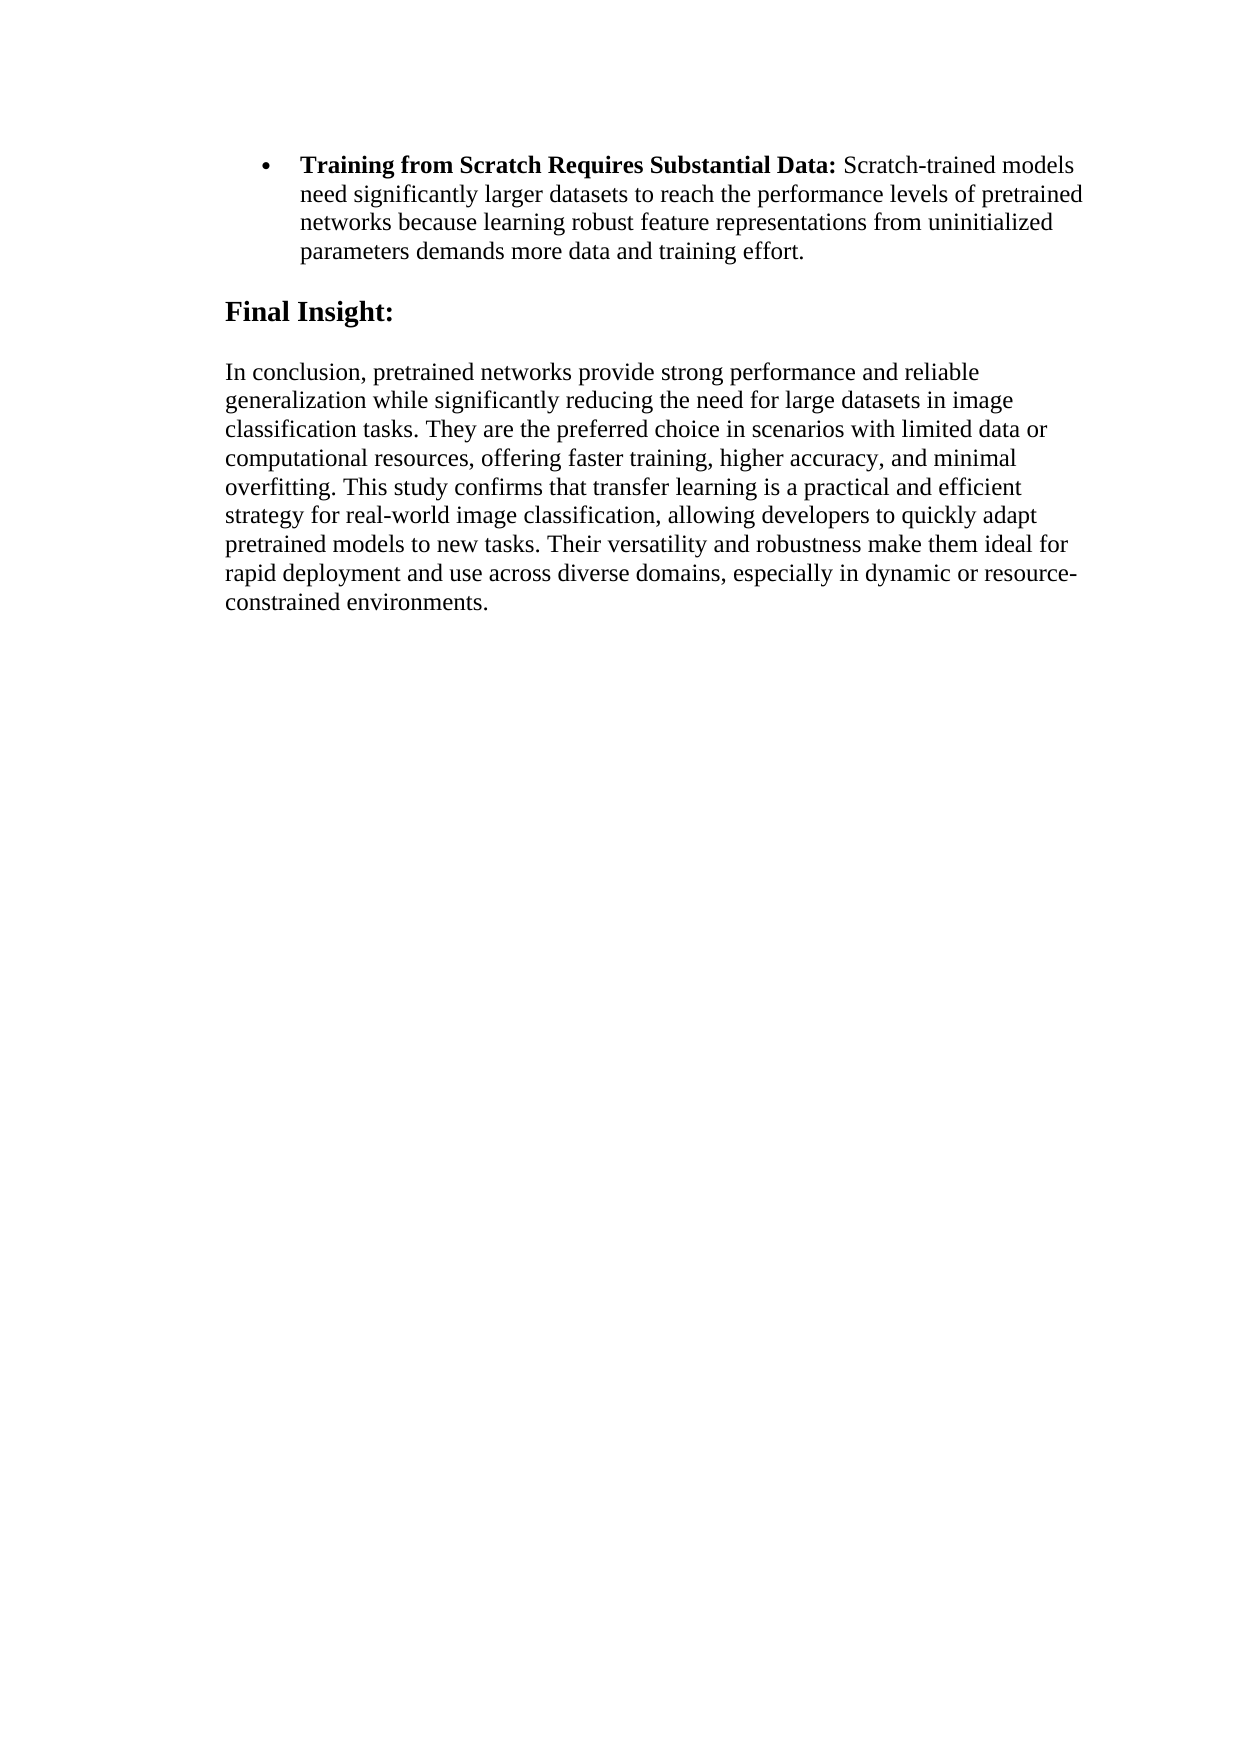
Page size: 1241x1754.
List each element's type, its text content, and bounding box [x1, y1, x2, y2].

list Training from Scratch Requires Substantial Data: Scratch-trained models need significantly larger datasets to reach the performance levels of pretrained networks because learning robust feature representations from uninitialized parameters demands more data and training effort. [262, 150, 1090, 265]
text In conclusion, pretrained networks provide strong performance and reliable generalization while significantly reducing the need for large datasets in image classification tasks. They are the preferred choice in scenarios with limited data or computational resources, offering faster training, higher accuracy, and minimal overfitting. This study confirms that transfer learning is a practical and efficient strategy for real-world image classification, allowing developers to quickly adapt pretrained models to new tasks. Their versatility and robustness make them ideal for rapid deployment and use across diverse domains, especially in dynamic or resource-constrained environments. [225, 357, 1090, 616]
text Final Insight: [225, 294, 1090, 328]
